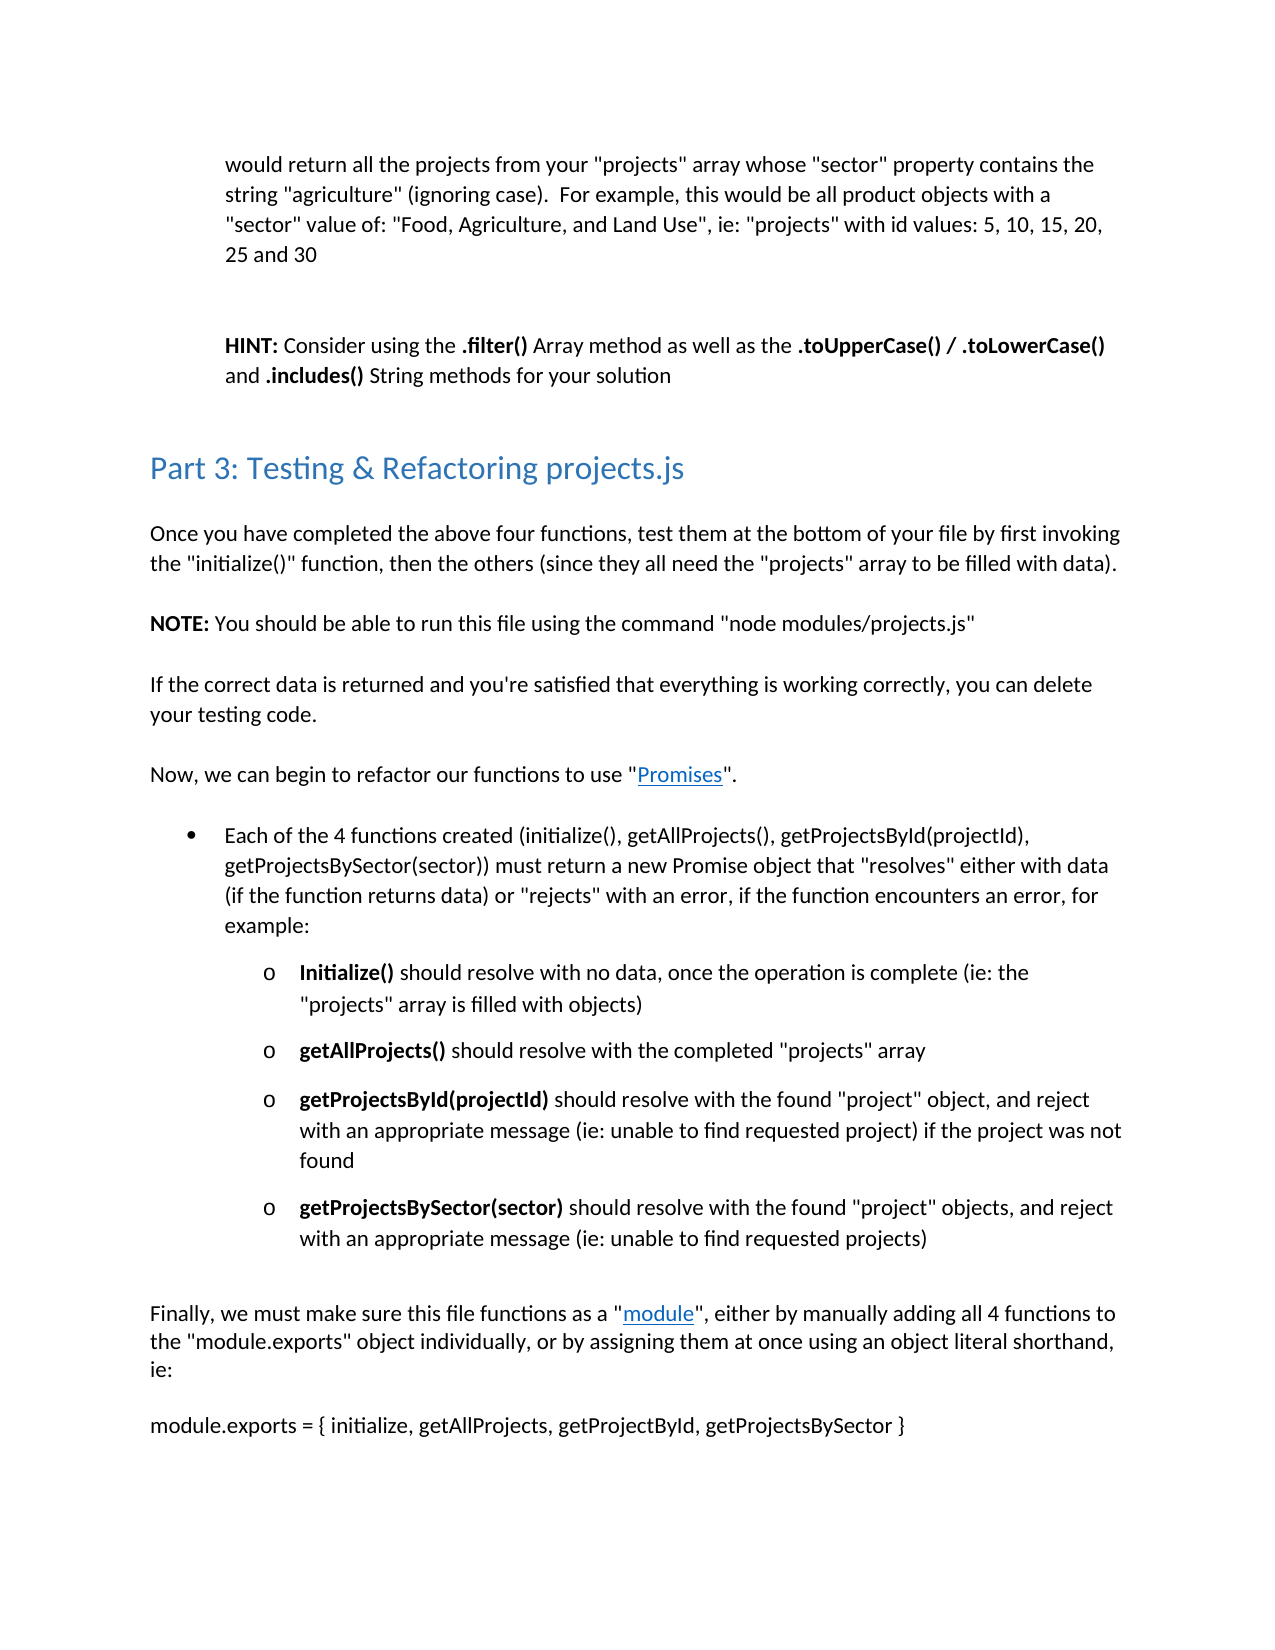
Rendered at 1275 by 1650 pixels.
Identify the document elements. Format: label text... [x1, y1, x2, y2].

list Each of the 4 functions created (initialize(), getAllProjects(), getProjectsById(projectId), getProjectsBySector(sector)) must return a new Promise object that "resolves" either with data (if the function returns data) or "rejects" with an error, if the function encounters an error, for example: [187, 821, 1125, 939]
text Finally, we must make sure this file functions as a "module", either by manually adding all 4 functions to the "module.exports" object individually, or by assigning them at once using an object literal shorthand, ie: [150, 1299, 1125, 1383]
list Now, we can begin to refactor our functions to use "Promises". [150, 761, 1125, 788]
list NOTE: You should be able to run this file using the command "node modules/projects.js" [150, 609, 1125, 637]
list HINT: Consider using the .filter() Array method as well as the .toUpperCase() / .toLowerCase() and .includes() String methods for your solution [225, 331, 1125, 389]
text module.exports = { initialize, getAllProjects, getProjectById, getProjectsBySector } [150, 1412, 1125, 1439]
list Initialize() should resolve with no data, once the operation is complete (ie: the "projects" array is filled with objects) [262, 958, 1125, 1018]
list getProjectsById(projectId) should resolve with the found "project" object, and reject with an appropriate message (ie: unable to find requested project) if the project was not found [262, 1085, 1125, 1174]
subtitle Part 3: Testing & Refactoring projects.js [150, 447, 1125, 488]
list getAllProjects() should resolve with the completed "projects" array [262, 1037, 1125, 1066]
list If the correct data is returned and you're satisfied that everything is working correctly, you can delete your testing code. [150, 670, 1125, 728]
list Once you have completed the above four functions, test them at the bottom of your file by first invoking the "initialize()" function, then the others (since they all need the "projects" array to be filled with data). [150, 519, 1125, 577]
list getProjectsBySector(sector) should resolve with the found "project" objects, and reject with an appropriate message (ie: unable to find requested projects) [262, 1193, 1125, 1253]
list would return all the projects from your "projects" array whose "sector" property contains the string "agriculture" (ignoring case). For example, this would be all product objects with a "sector" value of: "Food, Agriculture, and Land Use", ie: "projects" with id values: 5, 10, 15, 20, 25 and 30 [225, 150, 1125, 269]
